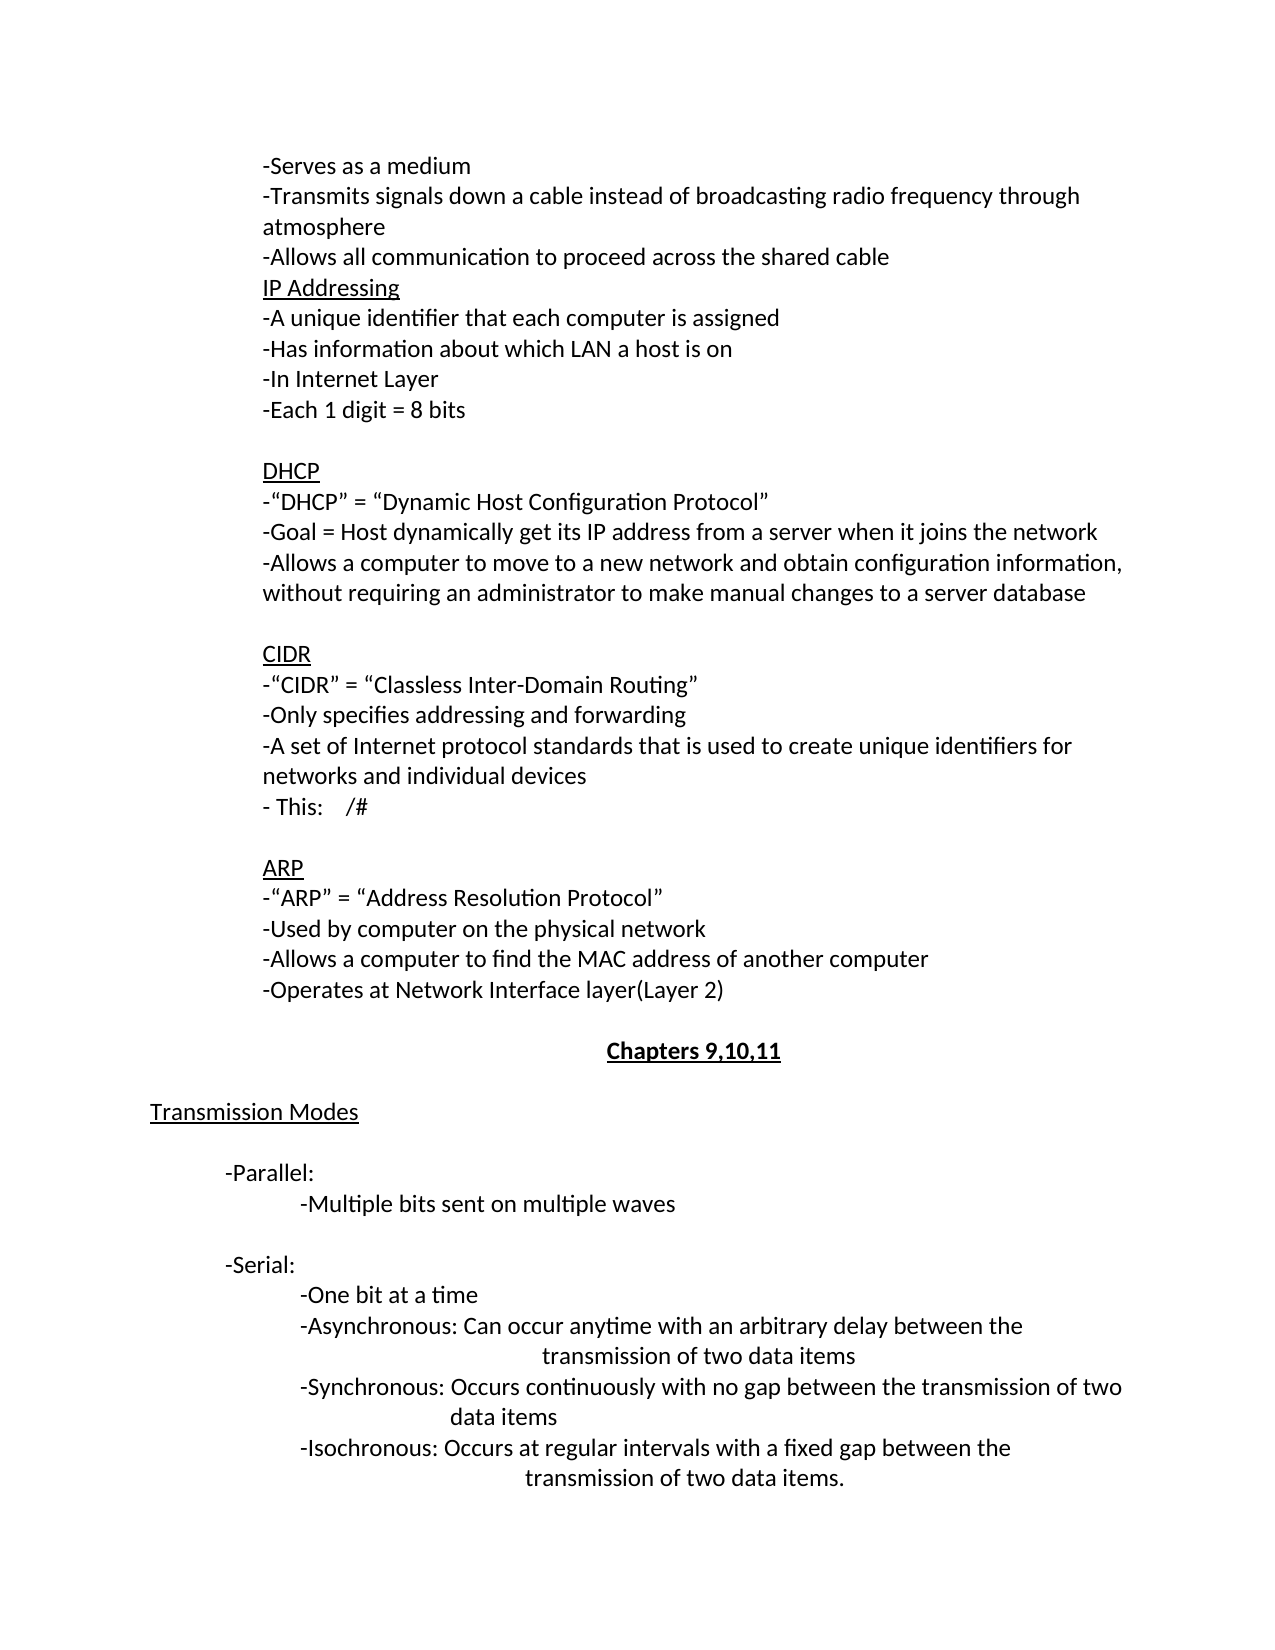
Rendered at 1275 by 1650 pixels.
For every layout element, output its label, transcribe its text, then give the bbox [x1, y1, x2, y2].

list -Only specifies addressing and forwarding [262, 699, 1125, 730]
list -Used by computer on the physical network [262, 913, 1125, 943]
list -“ARP” = “Address Resolution Protocol” [262, 882, 1125, 913]
list -Synchronous: Occurs continuously with no gap between the transmission of two data items [262, 1371, 1125, 1432]
list -Each 1 digit = 8 bits [262, 394, 1125, 425]
list - This: /# [262, 791, 1125, 821]
list -Operates at Network Interface layer(Layer 2) [262, 974, 1125, 1004]
list -Parallel: [150, 1157, 1125, 1188]
list -Serial: [150, 1249, 1125, 1279]
list CIDR [262, 638, 1125, 669]
list -In Internet Layer [262, 364, 1125, 394]
list IP Addressing [262, 272, 1125, 303]
list -“DHCP” = “Dynamic Host Configuration Protocol” [262, 486, 1125, 516]
list -“CIDR” = “Classless Inter-Domain Routing” [262, 669, 1125, 699]
list DHCP [262, 455, 1125, 486]
list ARP [262, 852, 1125, 882]
list -A unique identifier that each computer is assigned [262, 303, 1125, 333]
list -A set of Internet protocol standards that is used to create unique identifiers for networks and individual devices [262, 730, 1125, 791]
list Chapters 9,10,11 [262, 1035, 1125, 1066]
list -One bit at a time [150, 1279, 1125, 1310]
list -Has information about which LAN a host is on [262, 333, 1125, 364]
list -Transmits signals down a cable instead of broadcasting radio frequency through atmosphere [262, 181, 1125, 242]
list -Asynchronous: Can occur anytime with an arbitrary delay between the transmission of two data items [150, 1310, 1125, 1371]
list -Allows a computer to move to a new network and obtain configuration information, without requiring an administrator to make manual changes to a server database [262, 547, 1125, 608]
list -Multiple bits sent on multiple waves [150, 1188, 1125, 1218]
list -Allows a computer to find the MAC address of another computer [262, 943, 1125, 974]
list -Serves as a medium [262, 150, 1125, 181]
list -Goal = Host dynamically get its IP address from a server when it joins the network [262, 516, 1125, 547]
list -Isochronous: Occurs at regular intervals with a fixed gap between the transmission of two data items. [262, 1432, 1125, 1493]
list -Allows all communication to proceed across the shared cable [262, 242, 1125, 272]
list Transmission Modes [150, 1096, 1125, 1127]
